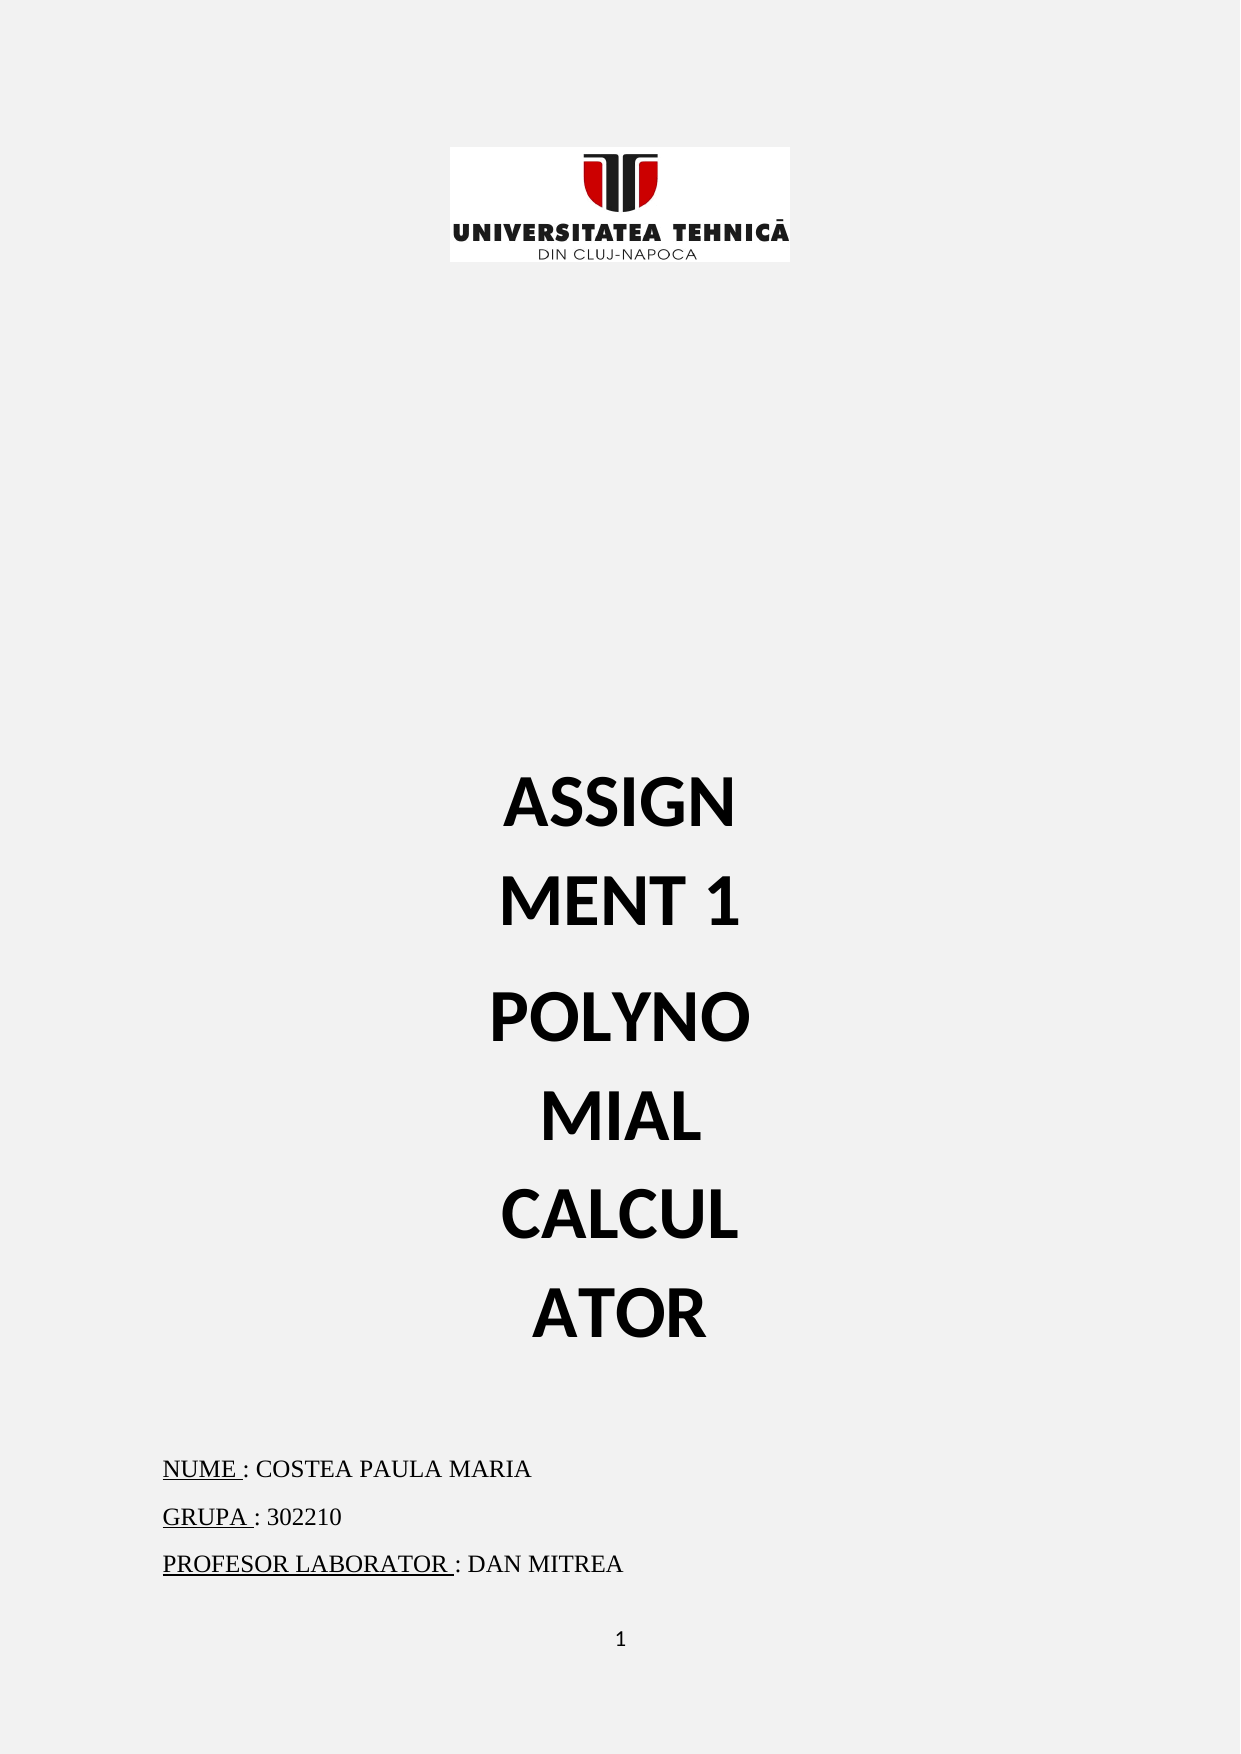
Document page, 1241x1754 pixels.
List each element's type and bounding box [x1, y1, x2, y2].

picture [450, 147, 790, 262]
